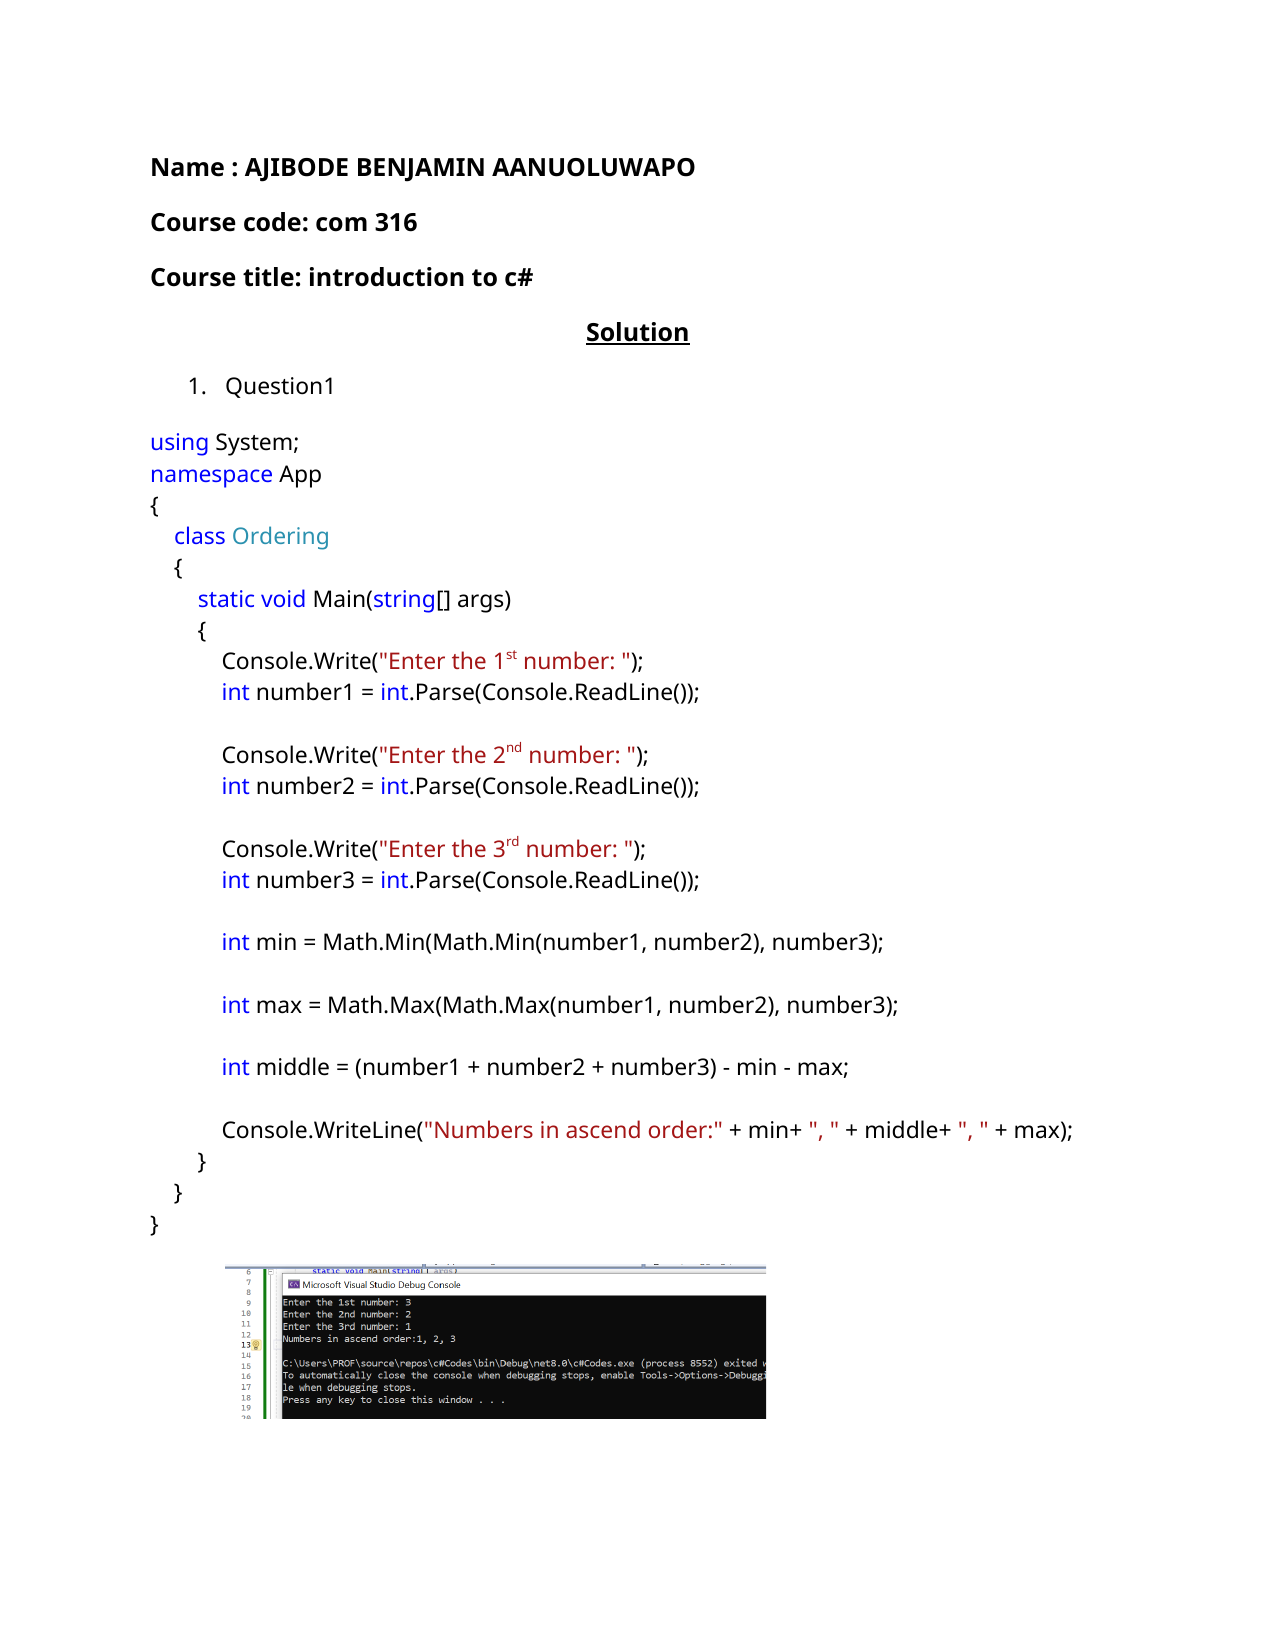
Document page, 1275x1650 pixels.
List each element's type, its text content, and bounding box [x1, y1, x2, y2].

text } [150, 1208, 1125, 1239]
text int min = Math.Min(Math.Min(number1, number2), number3); [150, 926, 1125, 958]
text using System; [150, 426, 1125, 458]
text } [150, 1145, 1125, 1176]
list Question1 [187, 369, 1125, 401]
text int number2 = int.Parse(Console.ReadLine()); [150, 770, 1125, 801]
text { [150, 551, 1125, 583]
text namespace App [150, 458, 1125, 489]
text int middle = (number1 + number2 + number3) - min - max; [150, 1051, 1125, 1083]
text Console.WriteLine("Numbers in ascend order:" + min+ ", " + middle+ ", " + max); [150, 1114, 1125, 1145]
text Console.Write("Enter the 2nd number: "); [150, 739, 1125, 770]
text } [150, 1176, 1125, 1208]
text class Ordering [150, 520, 1125, 551]
text Solution [150, 315, 1125, 349]
text int max = Math.Max(Math.Max(number1, number2), number3); [150, 989, 1125, 1020]
picture [225, 1264, 767, 1419]
text Console.Write("Enter the 1st number: "); [150, 645, 1125, 676]
text Name : AJIBODE BENJAMIN AANUOLUWAPO [150, 150, 1125, 184]
text Console.Write("Enter the 3rd number: "); [150, 833, 1125, 864]
text int number3 = int.Parse(Console.ReadLine()); [150, 864, 1125, 895]
text static void Main(string[] args) [150, 583, 1125, 614]
text Course title: introduction to c# [150, 260, 1125, 294]
text { [150, 614, 1125, 645]
text int number1 = int.Parse(Console.ReadLine()); [150, 676, 1125, 708]
text { [150, 489, 1125, 520]
text Course code: com 316 [150, 205, 1125, 239]
